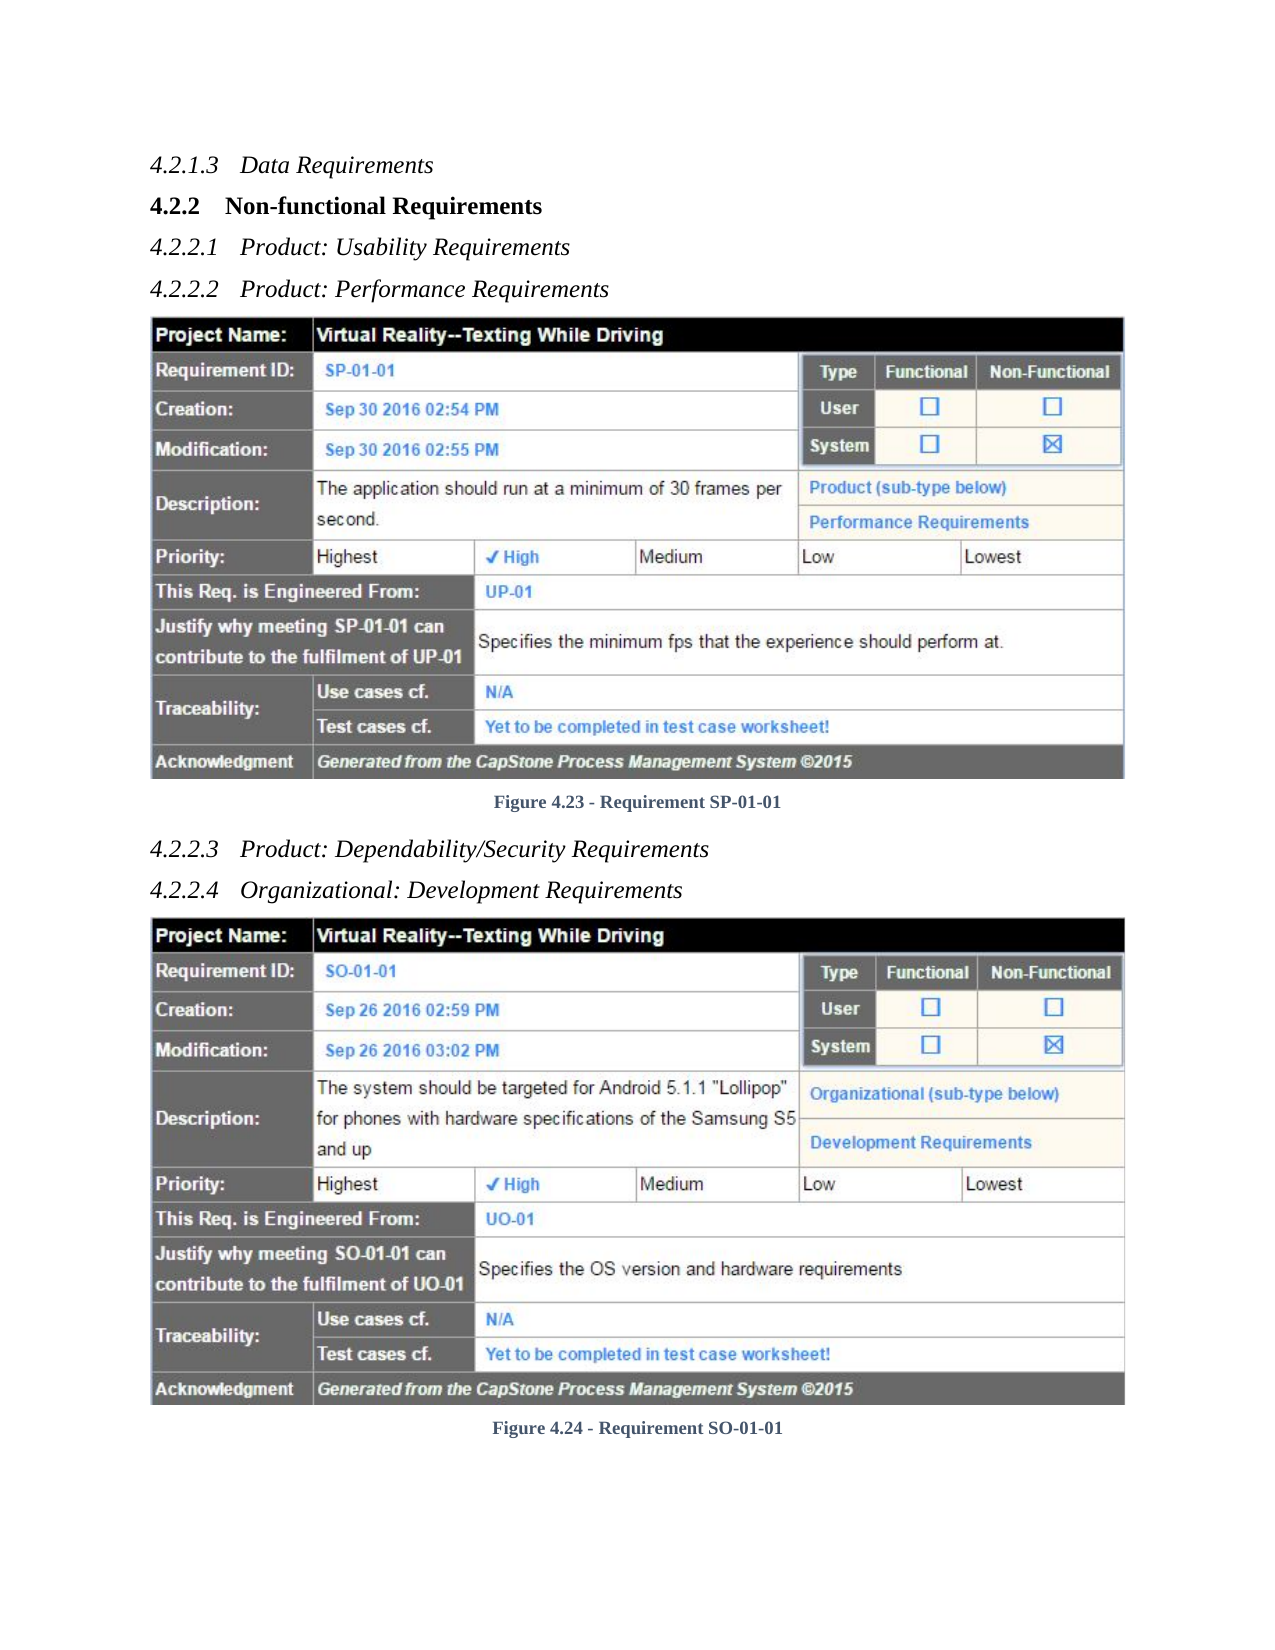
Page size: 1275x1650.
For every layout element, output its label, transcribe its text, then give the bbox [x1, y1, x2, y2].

subtitle Product: Usability Requirements [150, 232, 1125, 261]
text Figure 4.23 - Requirement SP-01-01 [150, 791, 1125, 813]
subtitle Product: Performance Requirements [150, 274, 1125, 302]
subtitle Organizational: Development Requirements [150, 875, 1125, 904]
picture [150, 315, 1125, 779]
text Figure 4.24 - Requirement SO-01-01 [150, 1417, 1125, 1438]
picture [150, 916, 1125, 1405]
subtitle Non-functional Requirements [150, 191, 1125, 220]
subtitle Product: Dependability/Security Requirements [150, 834, 1125, 862]
subtitle Data Requirements [150, 150, 1125, 179]
